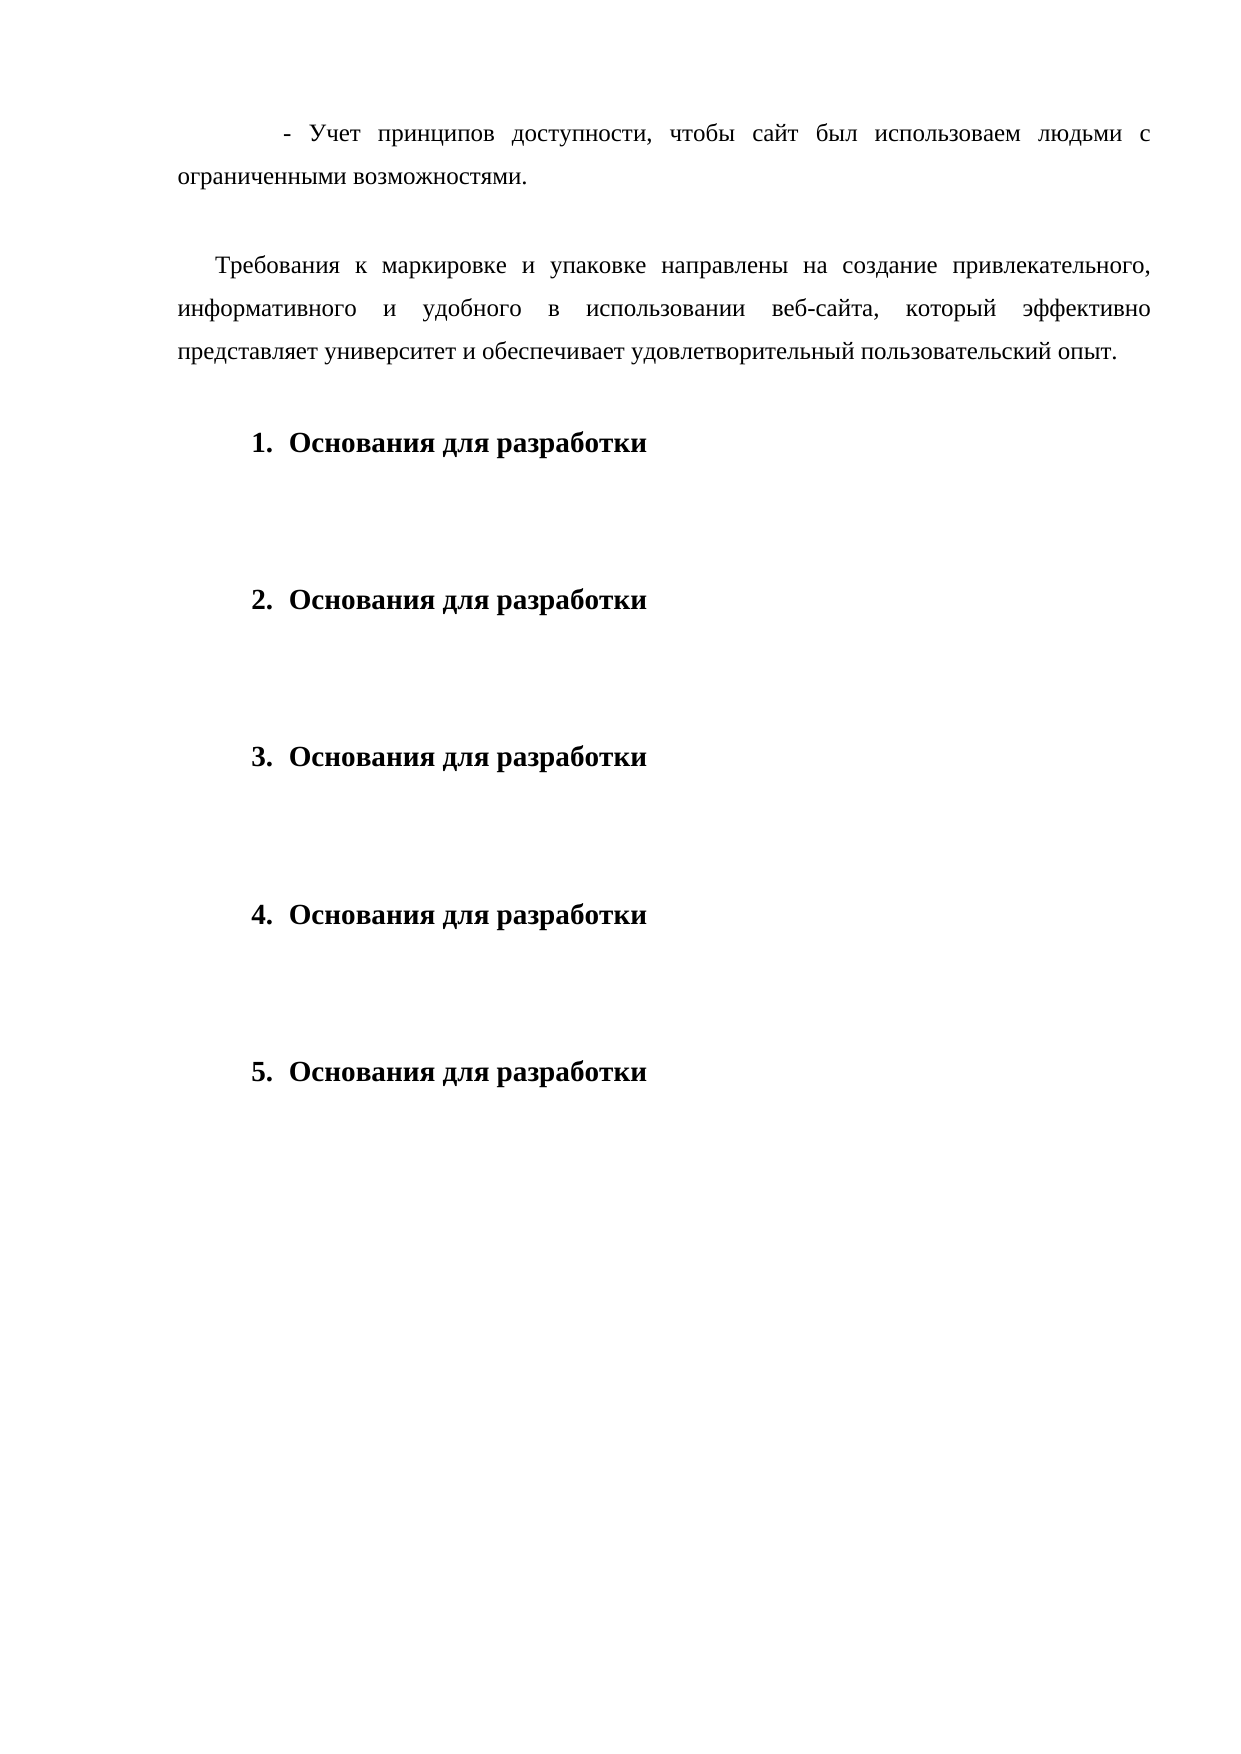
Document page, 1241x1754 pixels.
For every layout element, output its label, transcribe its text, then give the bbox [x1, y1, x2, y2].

text - Учет принципов доступности, чтобы сайт был использоваем людьми с ограниченными возможностями. [177, 118, 1152, 190]
text Требования к маркировке и упаковке направлены на создание привлекательного, информативного и удобного в использовании веб-сайта, который эффективно представляет университет и обеспечивает удовлетворительный пользовательский опыт. [177, 250, 1152, 365]
list Основания для разработки [251, 739, 1152, 773]
list Основания для разработки [251, 897, 1152, 930]
list Основания для разработки [251, 1054, 1152, 1087]
list Основания для разработки [251, 425, 1152, 459]
list Основания для разработки [251, 582, 1152, 616]
